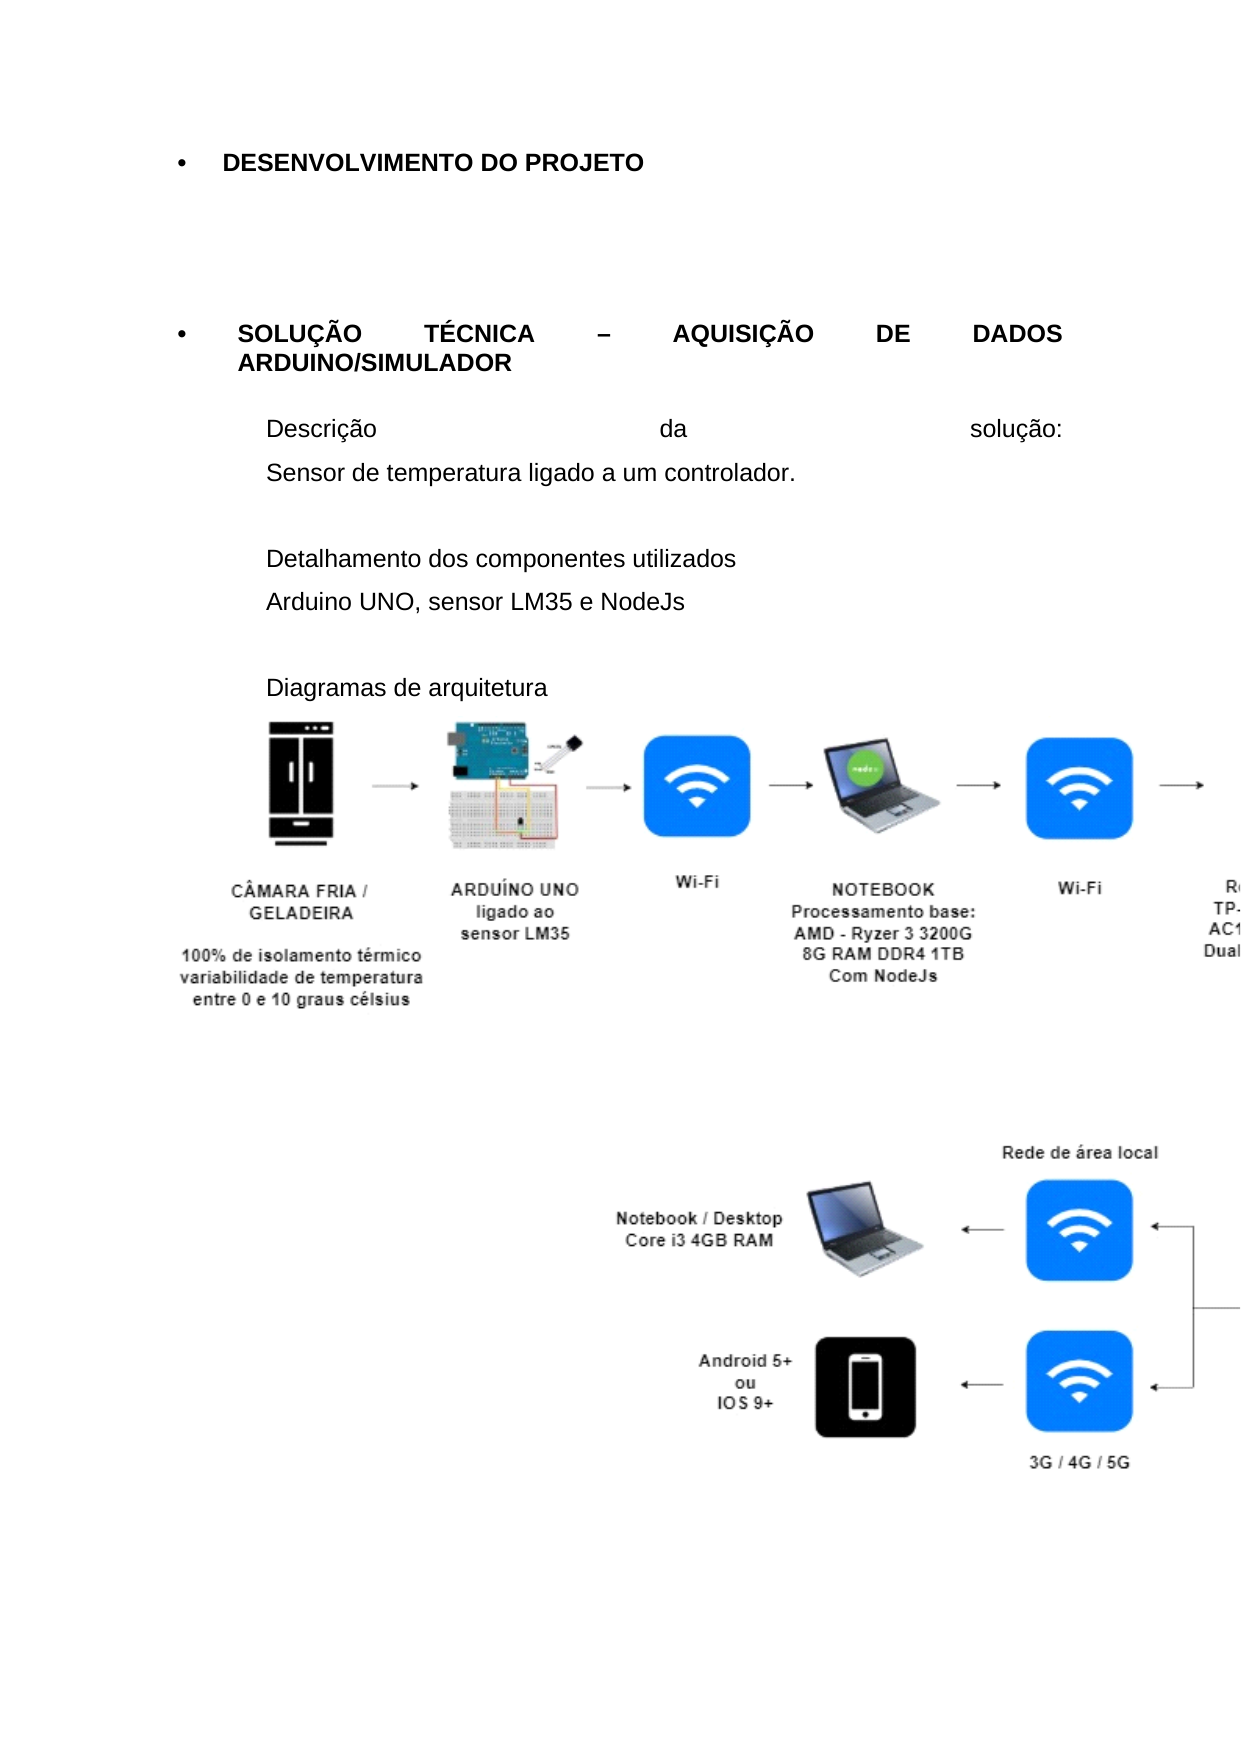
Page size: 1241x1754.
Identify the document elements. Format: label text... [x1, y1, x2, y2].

text Descrição da solução: Sensor de temperatura ligado a um controlador. [177, 414, 1063, 486]
list desenvolvimento do projeto [177, 148, 1063, 176]
picture [177, 716, 1241, 1475]
text Detalhamento dos componentes utilizados [177, 544, 1063, 573]
text Diagramas de arquitetura [177, 673, 1063, 702]
text Arduino UNO, sensor LM35 e NodeJs [177, 587, 1063, 616]
list Solução Técnica – Aquisição de dados Arduino/SIMULADOR [177, 319, 1063, 377]
